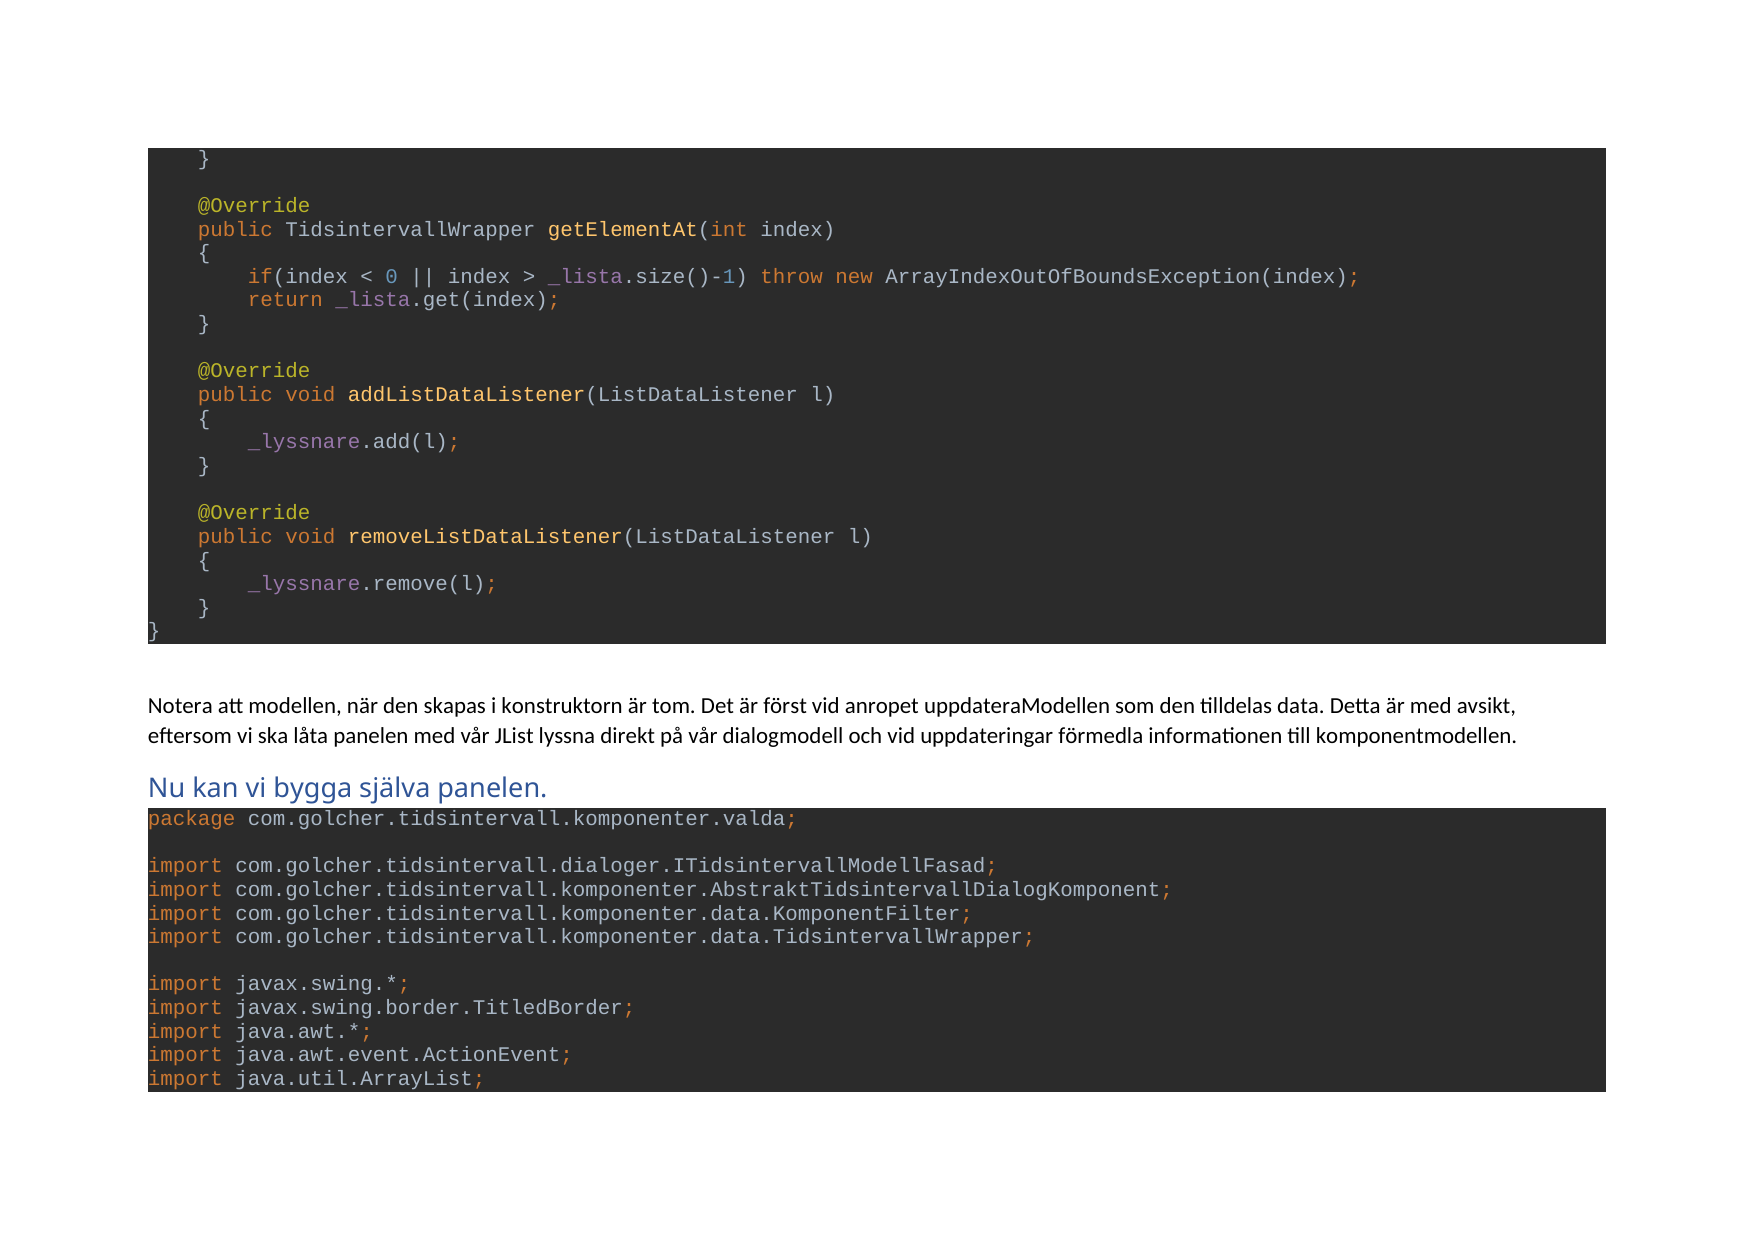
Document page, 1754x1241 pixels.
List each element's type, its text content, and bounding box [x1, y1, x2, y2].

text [148, 808, 1606, 1092]
subtitle Nu kan vi bygga själva panelen. [148, 768, 1606, 805]
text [148, 148, 1606, 644]
text Notera att modellen, när den skapas i konstruktorn är tom. Det är först vid anropet uppdateraModellen som den tilldelas data. Detta är med avsikt, eftersom vi ska låta panelen med vår JList lyssna direkt på vår dialogmodell och vid uppdateringar förmedla informationen till komponentmodellen. [148, 691, 1606, 749]
